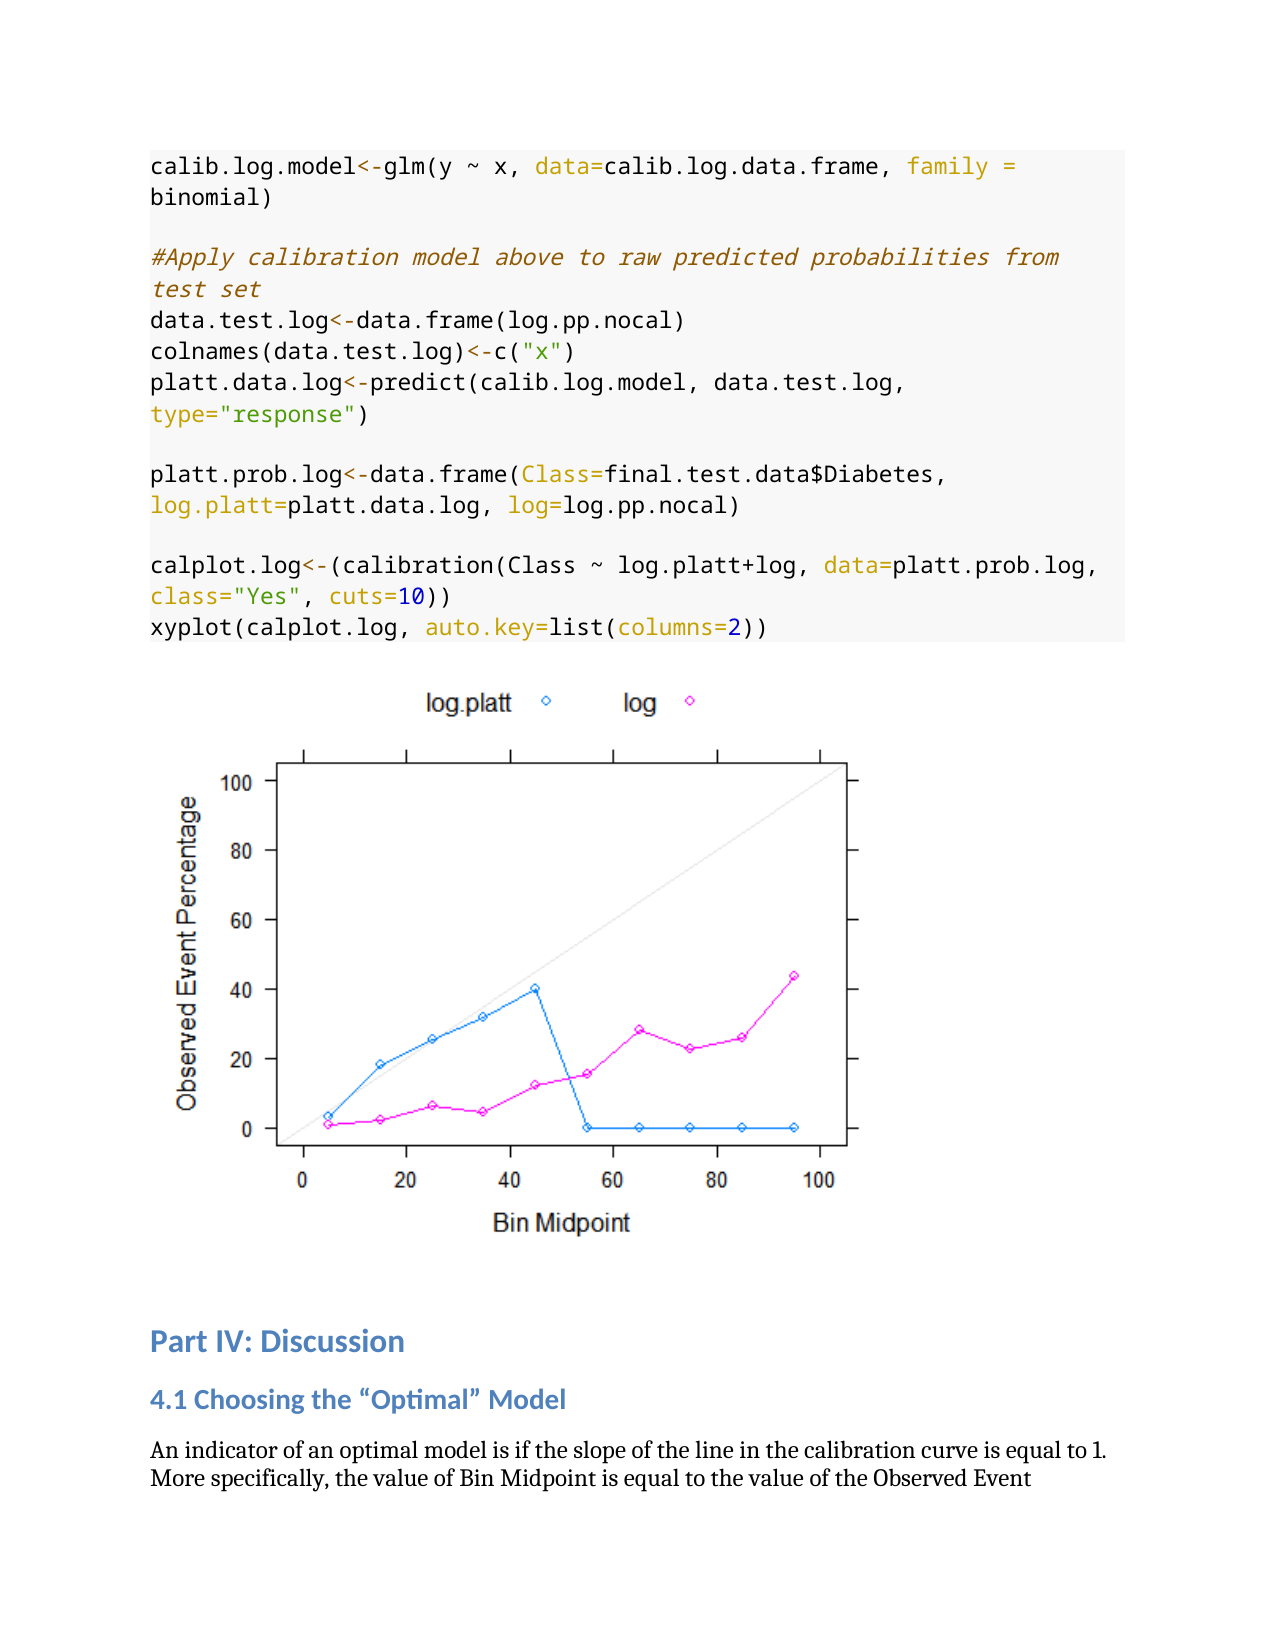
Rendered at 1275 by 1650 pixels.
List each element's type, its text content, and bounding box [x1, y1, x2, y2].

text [150, 1436, 1125, 1493]
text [150, 150, 1125, 642]
subtitle 4.1 Choosing the “Optimal” Model [150, 1381, 1125, 1417]
subtitle Part IV: Discussion [150, 1320, 1125, 1360]
picture [150, 663, 908, 1270]
